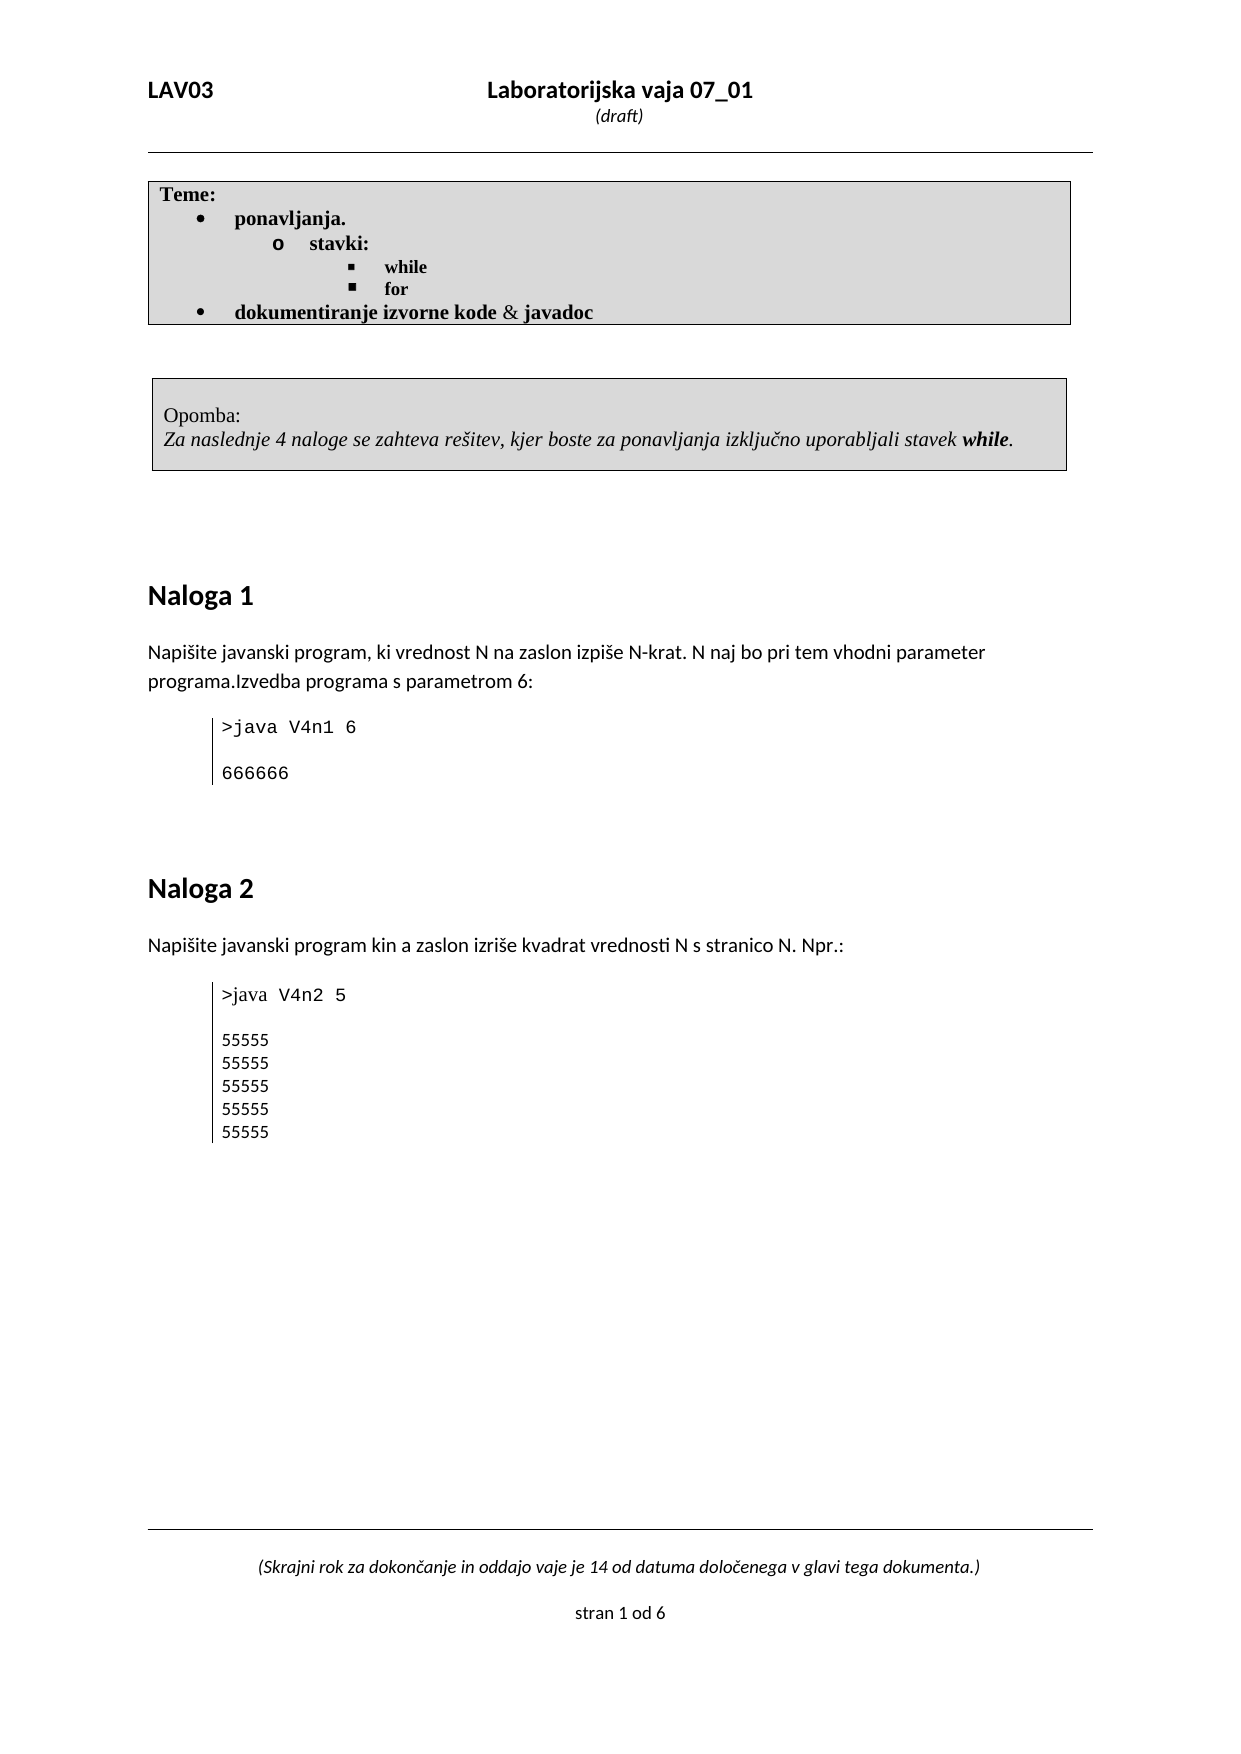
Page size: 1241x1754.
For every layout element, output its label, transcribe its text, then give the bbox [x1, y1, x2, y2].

text Naloga 1 [148, 577, 1093, 613]
text 55555 [213, 1052, 1093, 1074]
text 55555 [213, 1120, 1093, 1143]
text 55555 [213, 1029, 1093, 1052]
text 55555 [213, 1097, 1093, 1120]
text >java V4n2 5 [213, 982, 1093, 1007]
table_header Opomba: Za naslednje 4 naloge se zahteva rešitev, kjer boste za ponavljanja izključno uporabljali stavek while. [153, 379, 1066, 470]
table_header Teme: ponavljanja. stavki: while for dokumentiranje izvorne kode & javadoc [149, 182, 1070, 324]
text 666666 [213, 763, 1093, 785]
text Napišite javanski program, ki vrednost N na zaslon izpiše N-krat. N naj bo pri tem vhodni parameter programa.Izvedba programa s parametrom 6: [148, 639, 1093, 694]
text 55555 [213, 1074, 1093, 1097]
text Naloga 2 [148, 871, 1093, 906]
text Napišite javanski program kin a zaslon izriše kvadrat vrednosti N s stranico : [148, 932, 1093, 958]
text >java V4n1 6 [213, 718, 1093, 739]
